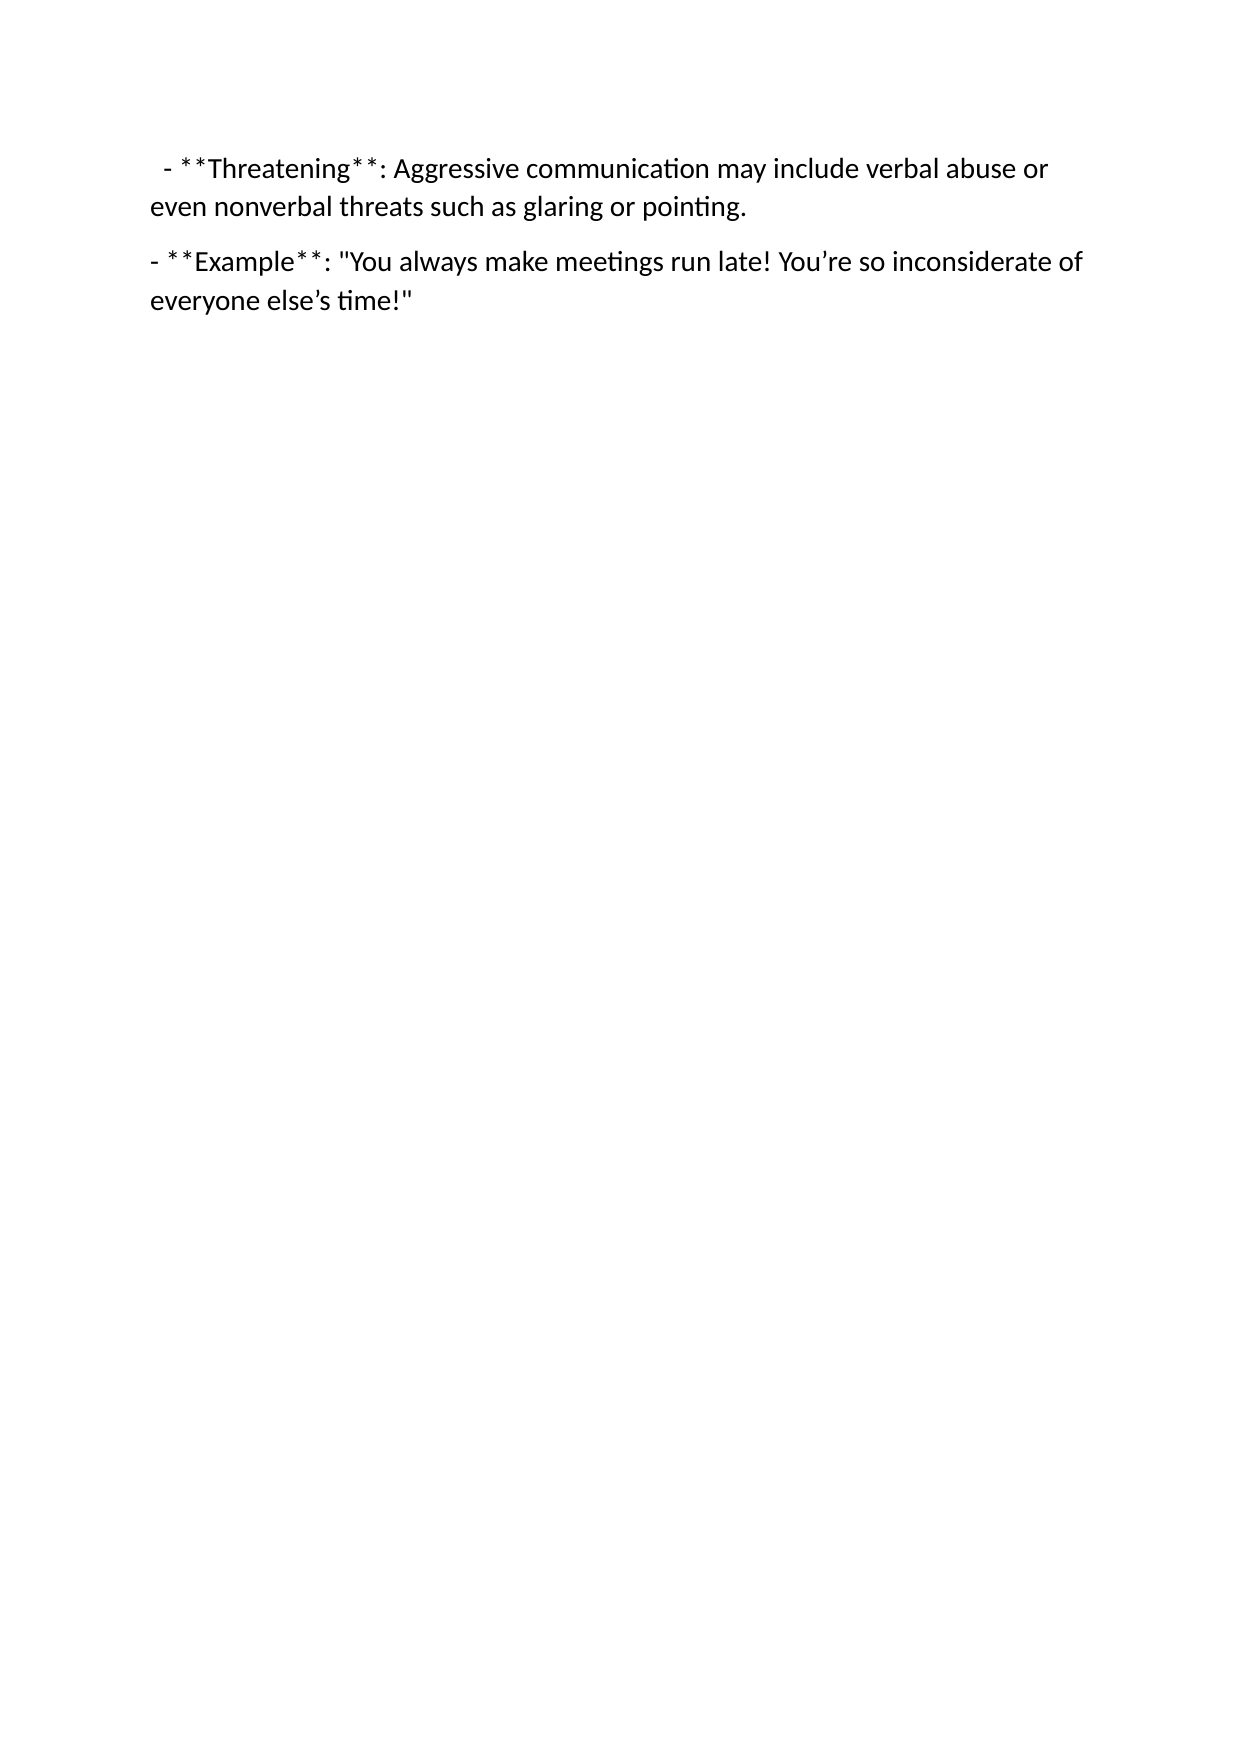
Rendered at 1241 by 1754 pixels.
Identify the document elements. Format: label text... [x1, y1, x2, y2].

text - **Threatening**: Aggressive communication may include verbal abuse or even nonverbal threats such as glaring or pointing. [150, 150, 1090, 224]
text - **Example**: "You always make meetings run late! You’re so inconsiderate of everyone else’s time!" [150, 243, 1090, 318]
